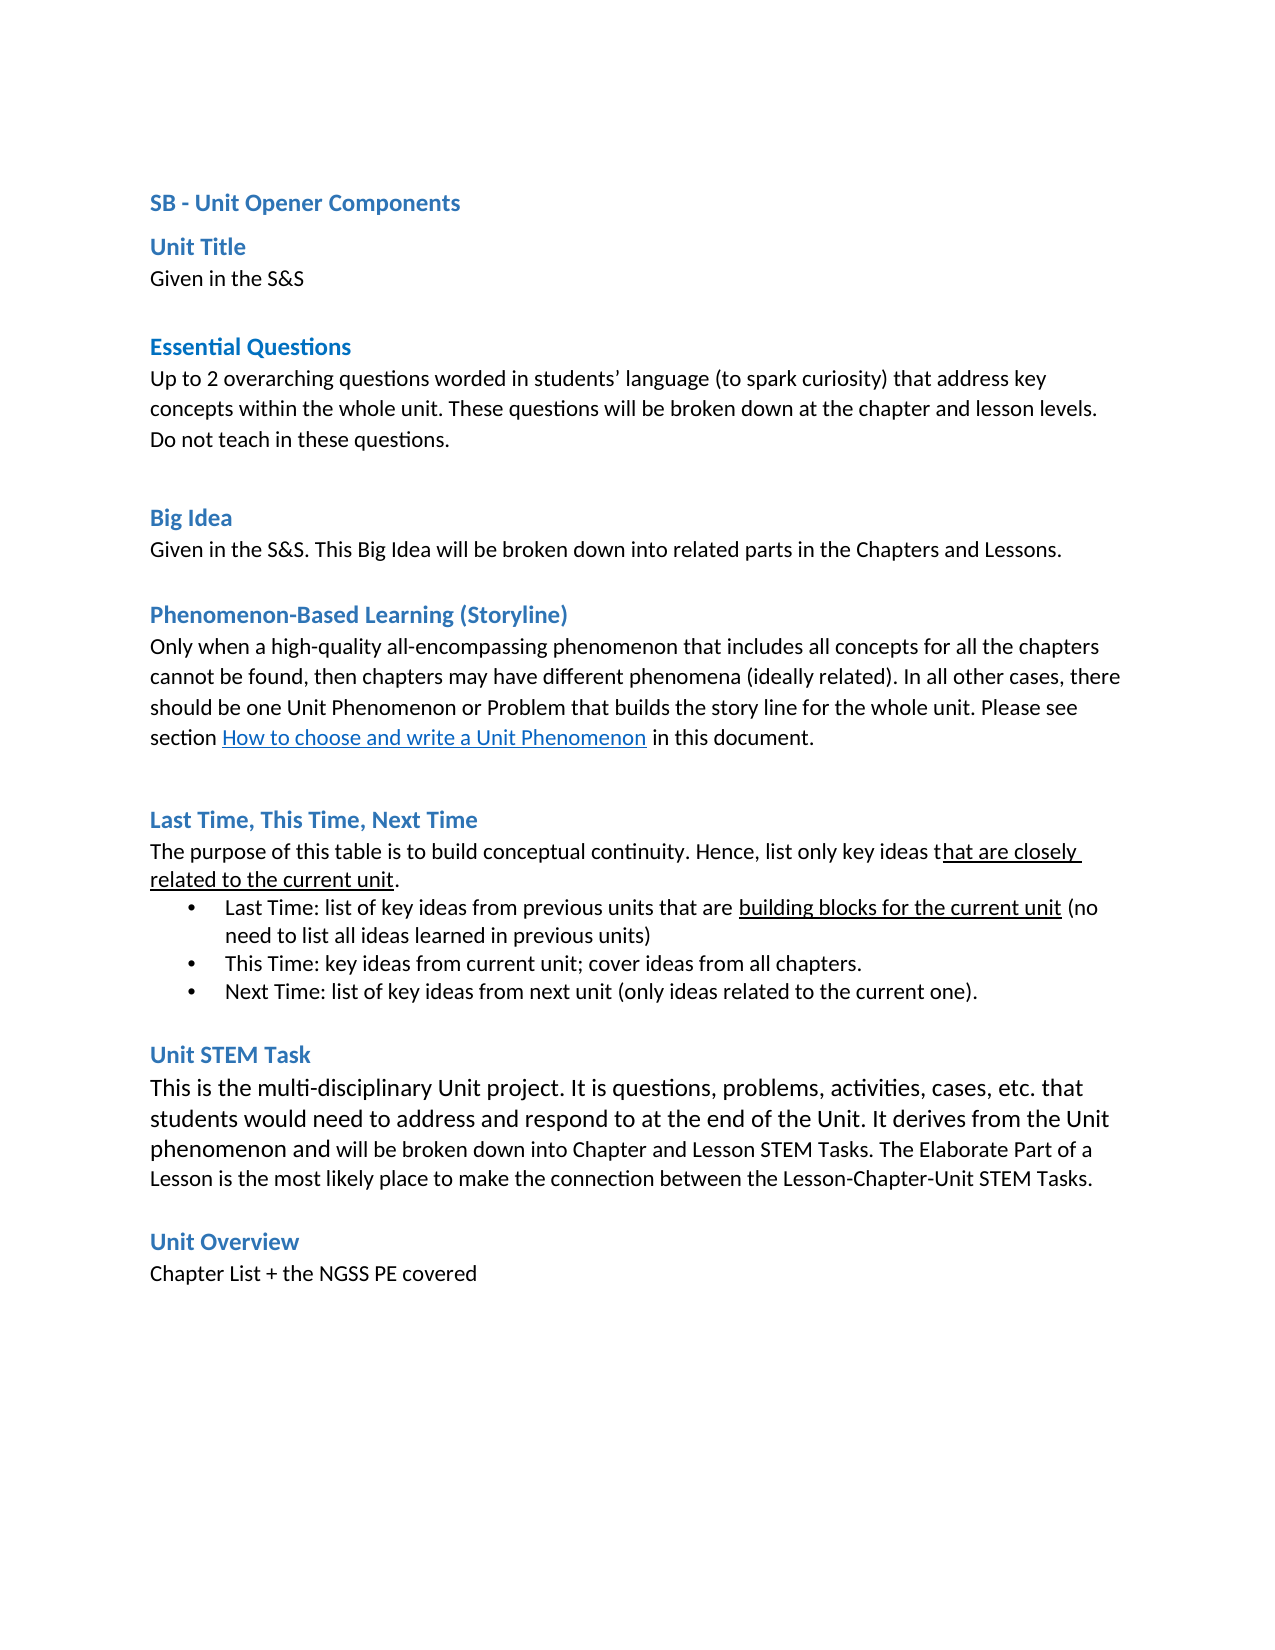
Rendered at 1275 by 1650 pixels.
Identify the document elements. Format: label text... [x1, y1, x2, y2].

text Given in the S&S [150, 264, 1125, 292]
text Up to 2 overarching questions worded in students’ language (to spark curiosity) that address key concepts within the whole unit. These questions will be broken down at the chapter and lesson levels. Do not teach in these questions. [150, 364, 1125, 453]
text The purpose of this table is to build conceptual continuity. Hence, list only key ideas that are closely related to the current unit. [150, 837, 1125, 893]
subtitle Last Time, This Time, Next Time [150, 804, 1125, 834]
text This is the multi-disciplinary Unit project. It is questions, problems, activities, cases, etc. that students would need to address and respond to at the end of the Unit. It derives from the Unit phenomenon and will be broken down into Chapter and Lesson STEM Tasks. The Elaborate Part of a Lesson is the most likely place to make the connection between the Lesson-Chapter-Unit STEM Tasks. [150, 1072, 1125, 1192]
subtitle Unit STEM Task [150, 1039, 1125, 1070]
subtitle Big Idea [150, 502, 1125, 532]
list Next Time: list of key ideas from next unit (only ideas related to the current one). [187, 977, 1125, 1005]
subtitle Unit Title [150, 231, 1125, 262]
list This Time: key ideas from current unit; cover ideas from all chapters. [187, 949, 1125, 977]
subtitle Phenomenon-Based Learning (Storyline) [150, 599, 1125, 630]
text Only when a high-quality all-encompassing phenomenon that includes all concepts for all the chapters cannot be found, then chapters may have different phenomena (ideally related). In all other cases, there should be one Unit Phenomenon or Problem that builds the story line for the whole unit. Please see section How to choose and write a Unit Phenomenon in this document. [150, 632, 1125, 751]
list Last Time: list of key ideas from previous units that are building blocks for the current unit (no need to list all ideas learned in previous units) [187, 893, 1125, 949]
subtitle Unit Overview [150, 1226, 1125, 1257]
subtitle SB - Unit Opener Components [150, 187, 1125, 218]
text Given in the S&S. This Big Idea will be broken down into related parts in the Chapters and Lessons. [150, 535, 1125, 563]
subtitle Essential Questions [150, 331, 1125, 362]
text Chapter List + the NGSS PE covered [150, 1259, 1125, 1287]
